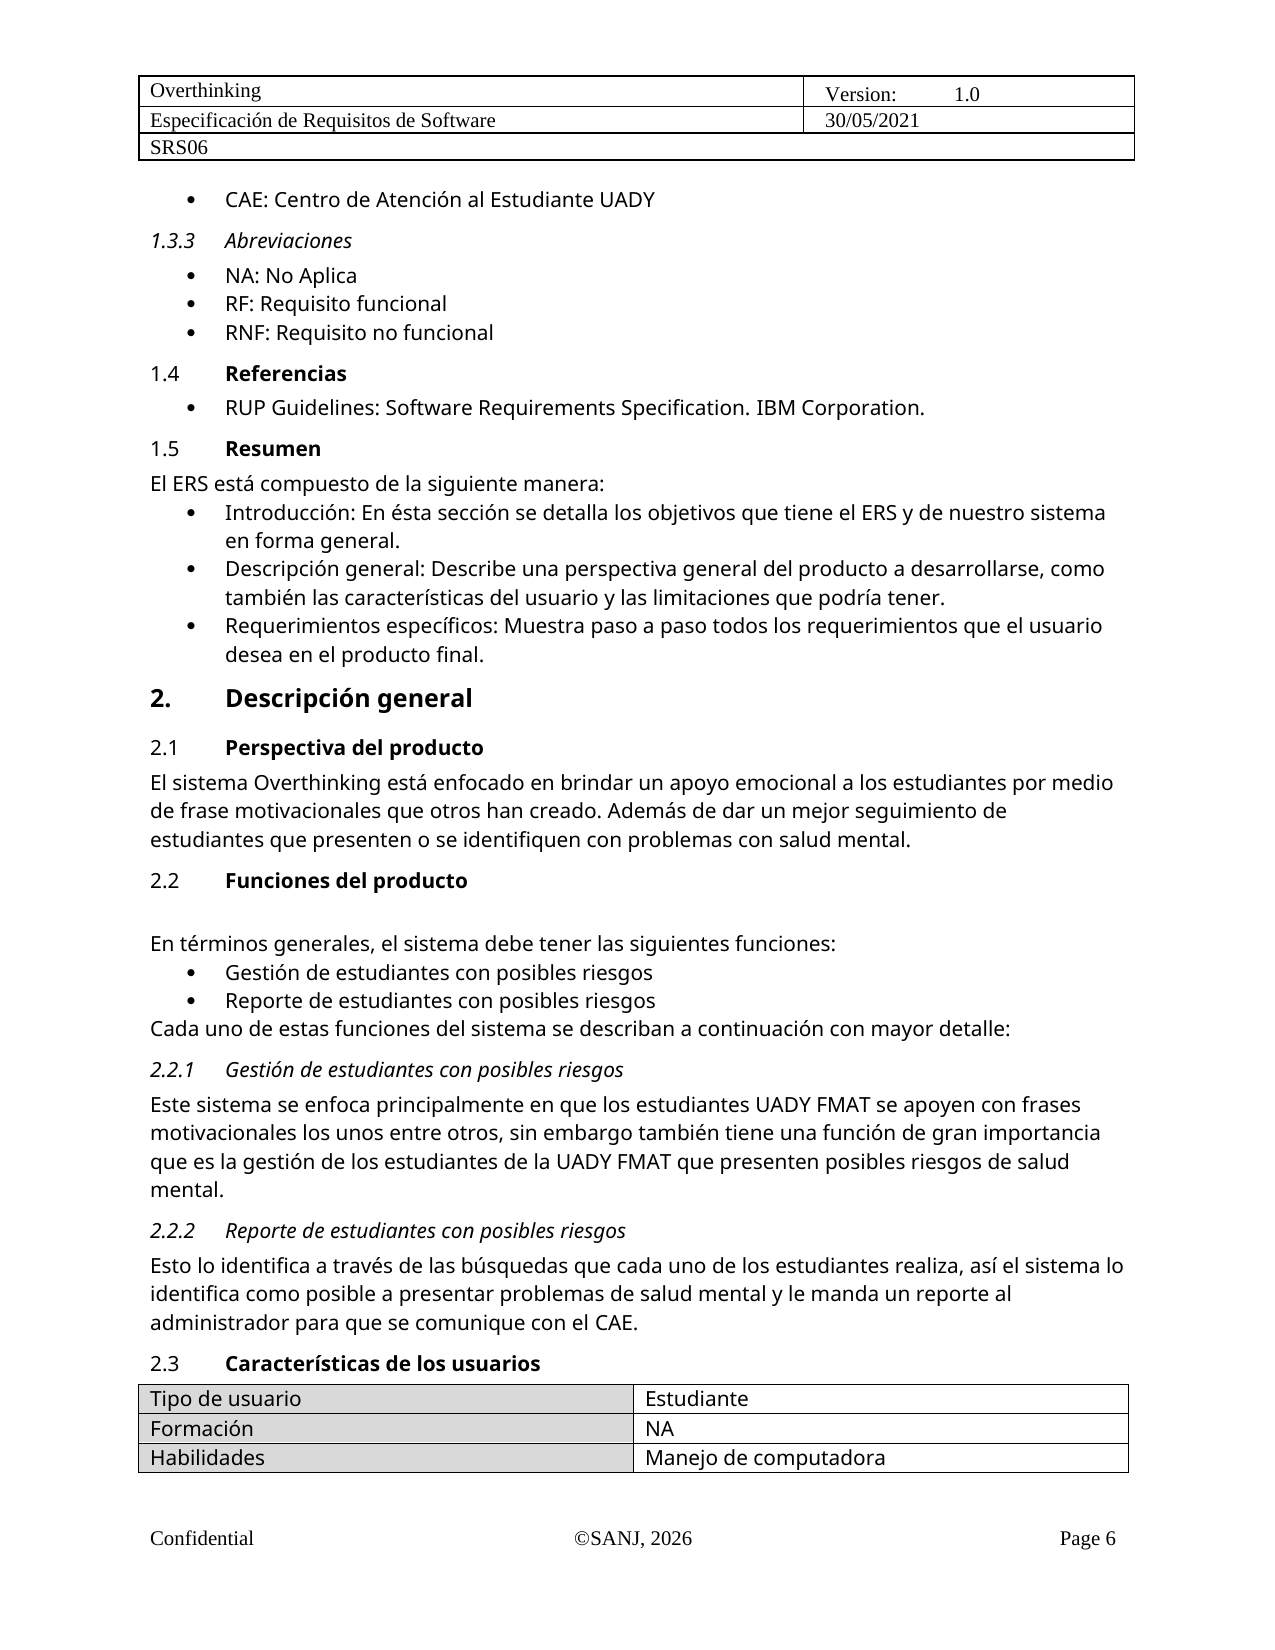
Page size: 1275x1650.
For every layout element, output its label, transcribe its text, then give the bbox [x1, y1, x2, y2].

table_cell Manejo de computadora [634, 1444, 1128, 1472]
list Introducción: En ésta sección se detalla los objetivos que tiene el ERS y de nuestro sistema en forma general. [187, 498, 1125, 554]
text El sistema Overthinking está enfocado en brindar un apoyo emocional a los estudiantes por medio de frase motivacionales que otros han creado. Además de dar un mejor seguimiento de estudiantes que presenten o se identifiquen con problemas con salud mental. [150, 768, 1125, 853]
table_header Estudiante [634, 1385, 1128, 1413]
list RUP Guidelines: Software Requirements Specification. IBM Corporation. [187, 393, 1125, 422]
table_cell Formación [139, 1414, 633, 1442]
list Requerimientos específicos: Muestra paso a paso todos los requerimientos que el usuario desea en el producto final. [187, 611, 1125, 668]
subtitle Características de los usuarios [150, 1349, 1125, 1377]
text Cada uno de estas funciones del sistema se describan a continuación con mayor detalle: [150, 1014, 1125, 1043]
table_cell Habilidades [139, 1444, 633, 1472]
list NA: No Aplica [187, 261, 1125, 289]
text Esto lo identifica a través de las búsquedas que cada uno de los estudiantes realiza, así el sistema lo identifica como posible a presentar problemas de salud mental y le manda un reporte al administrador para que se comunique con el CAE. [150, 1251, 1125, 1336]
list Reporte de estudiantes con posibles riesgos [187, 986, 1125, 1014]
subtitle Gestión de estudiantes con posibles riesgos [150, 1055, 1125, 1084]
table_header Tipo de usuario [139, 1385, 633, 1413]
subtitle Referencias [150, 359, 1125, 387]
list CAE: Centro de Atención al Estudiante UADY [187, 185, 1125, 214]
list RNF: Requisito no funcional [187, 318, 1125, 346]
subtitle Funciones del producto [150, 866, 1125, 894]
list Descripción general: Describe una perspectiva general del producto a desarrollarse, como también las características del usuario y las limitaciones que podría tener. [187, 554, 1125, 611]
text Este sistema se enfoca principalmente en que los estudiantes UADY FMAT se apoyen con frases motivacionales los unos entre otros, sin embargo también tiene una función de gran importancia que es la gestión de los estudiantes de la UADY FMAT que presenten posibles riesgos de salud mental. [150, 1090, 1125, 1204]
subtitle Perspectiva del producto [150, 733, 1125, 762]
subtitle Reporte de estudiantes con posibles riesgos [150, 1216, 1125, 1245]
subtitle Resumen [150, 434, 1125, 463]
text En términos generales, el sistema debe tener las siguientes funciones: [150, 929, 1125, 958]
list RF: Requisito funcional [187, 289, 1125, 318]
subtitle Descripción general [150, 681, 1125, 715]
list Gestión de estudiantes con posibles riesgos [187, 958, 1125, 986]
table_cell NA [634, 1414, 1128, 1442]
subtitle Abreviaciones [150, 226, 1125, 255]
text El ERS está compuesto de la siguiente manera: [150, 469, 1125, 498]
